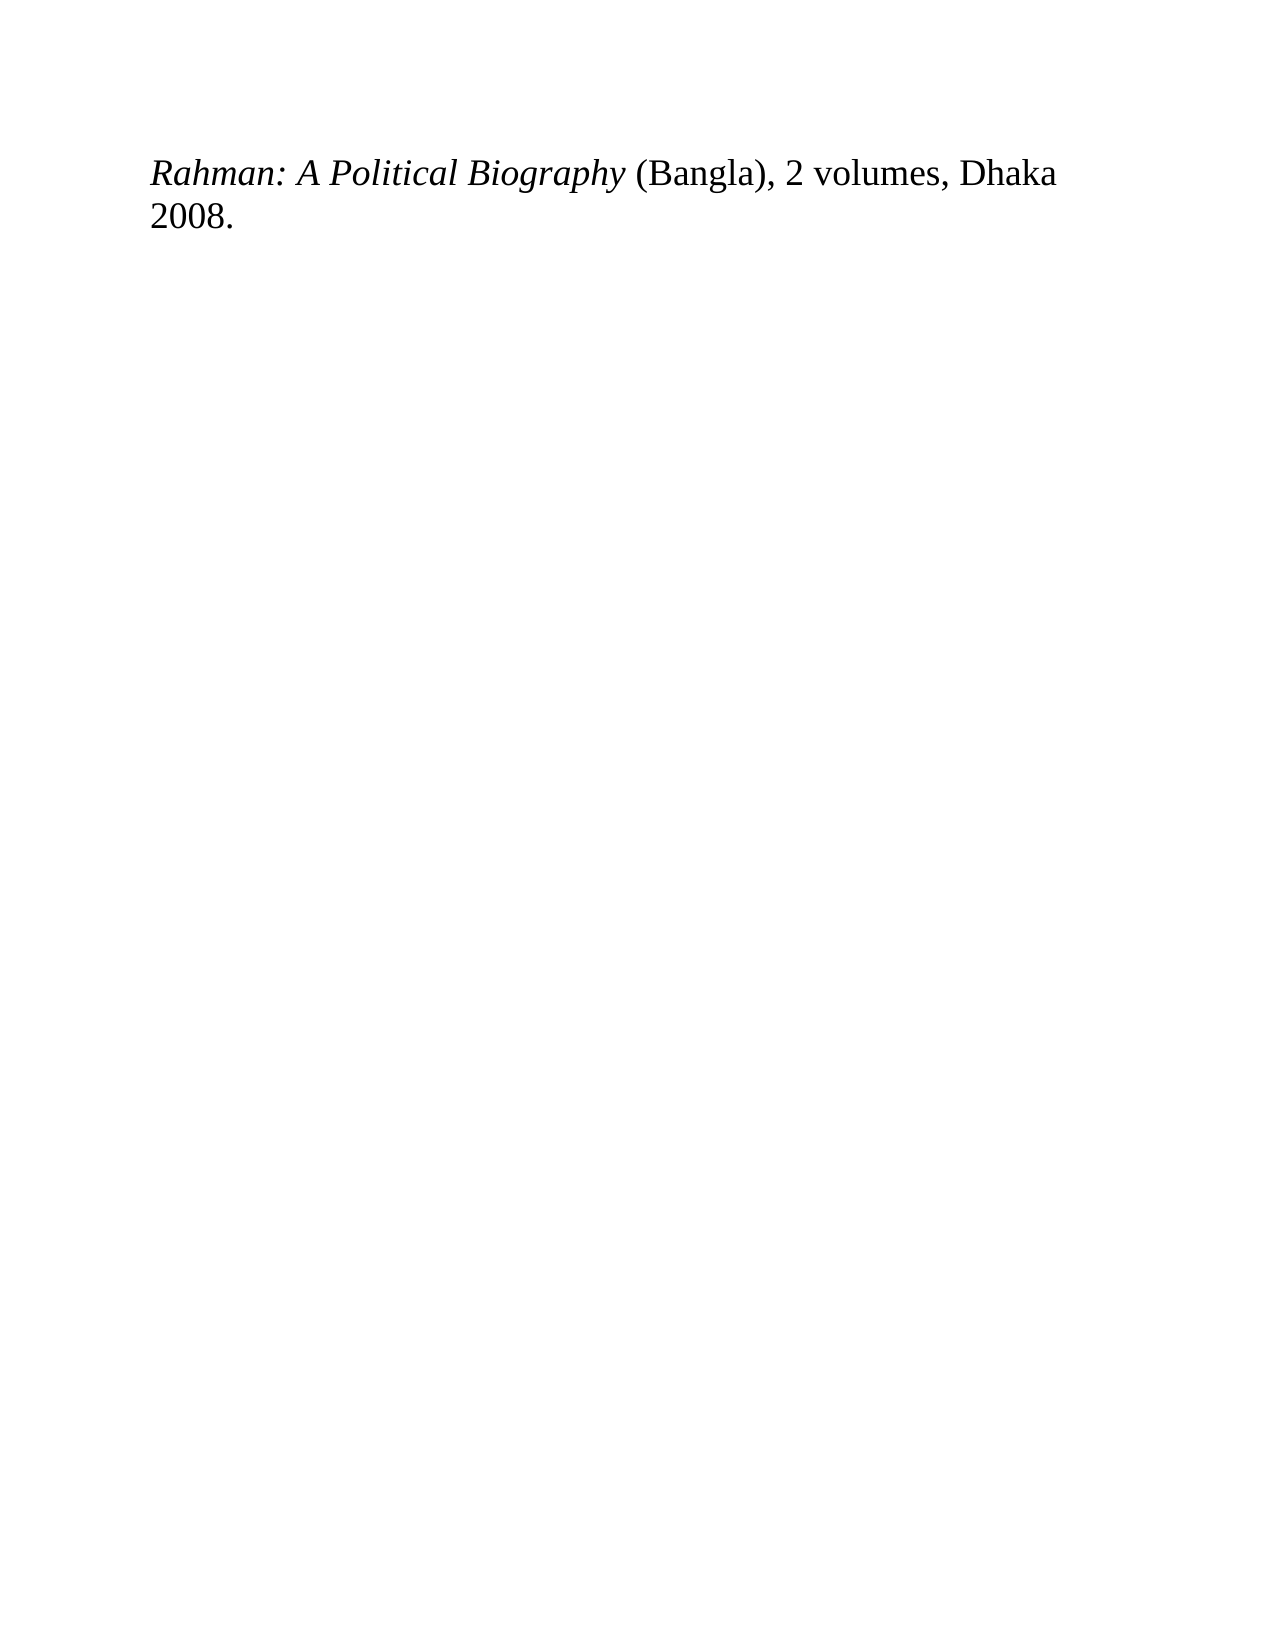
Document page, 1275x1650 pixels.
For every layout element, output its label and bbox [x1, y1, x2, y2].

text [150, 150, 1125, 236]
